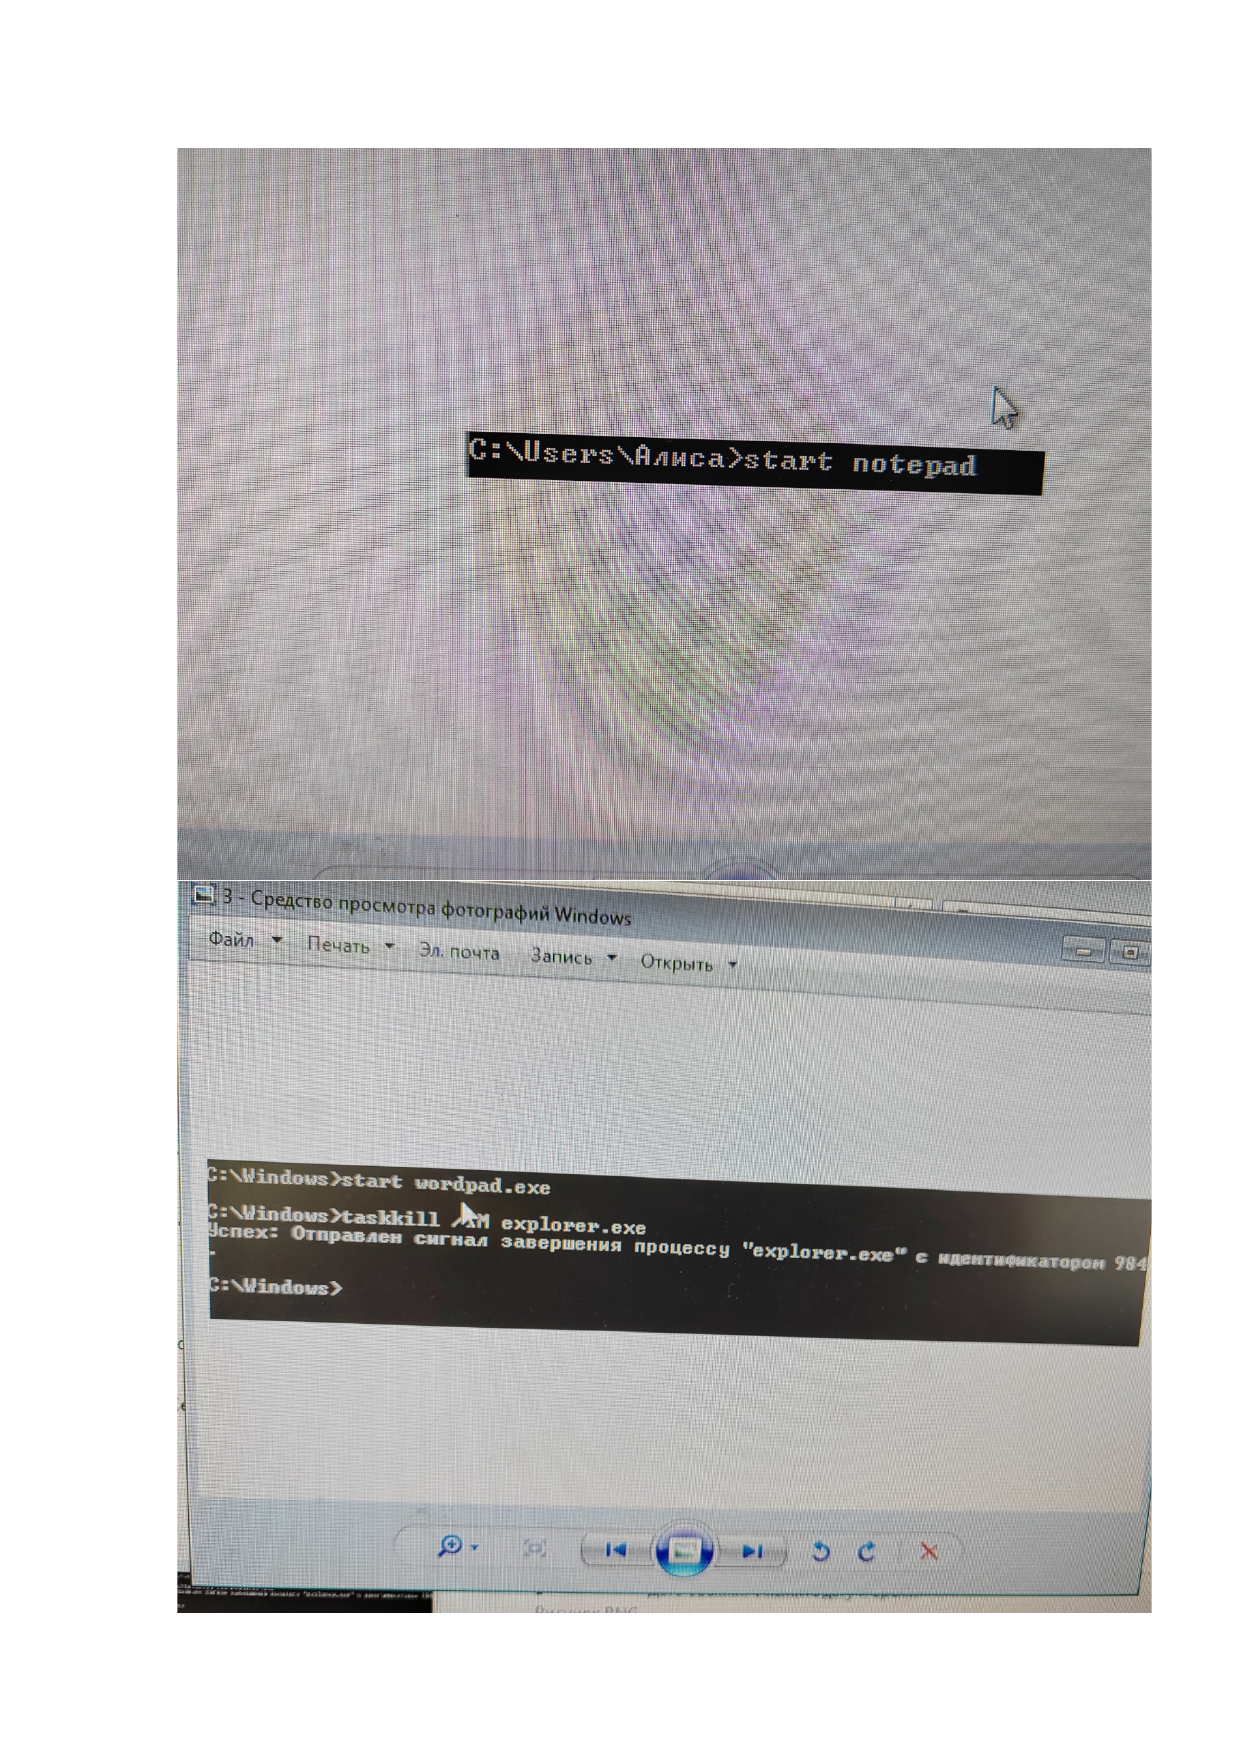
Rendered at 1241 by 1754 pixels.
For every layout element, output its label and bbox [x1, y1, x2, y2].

picture [177, 148, 1152, 880]
picture [177, 881, 1152, 1613]
